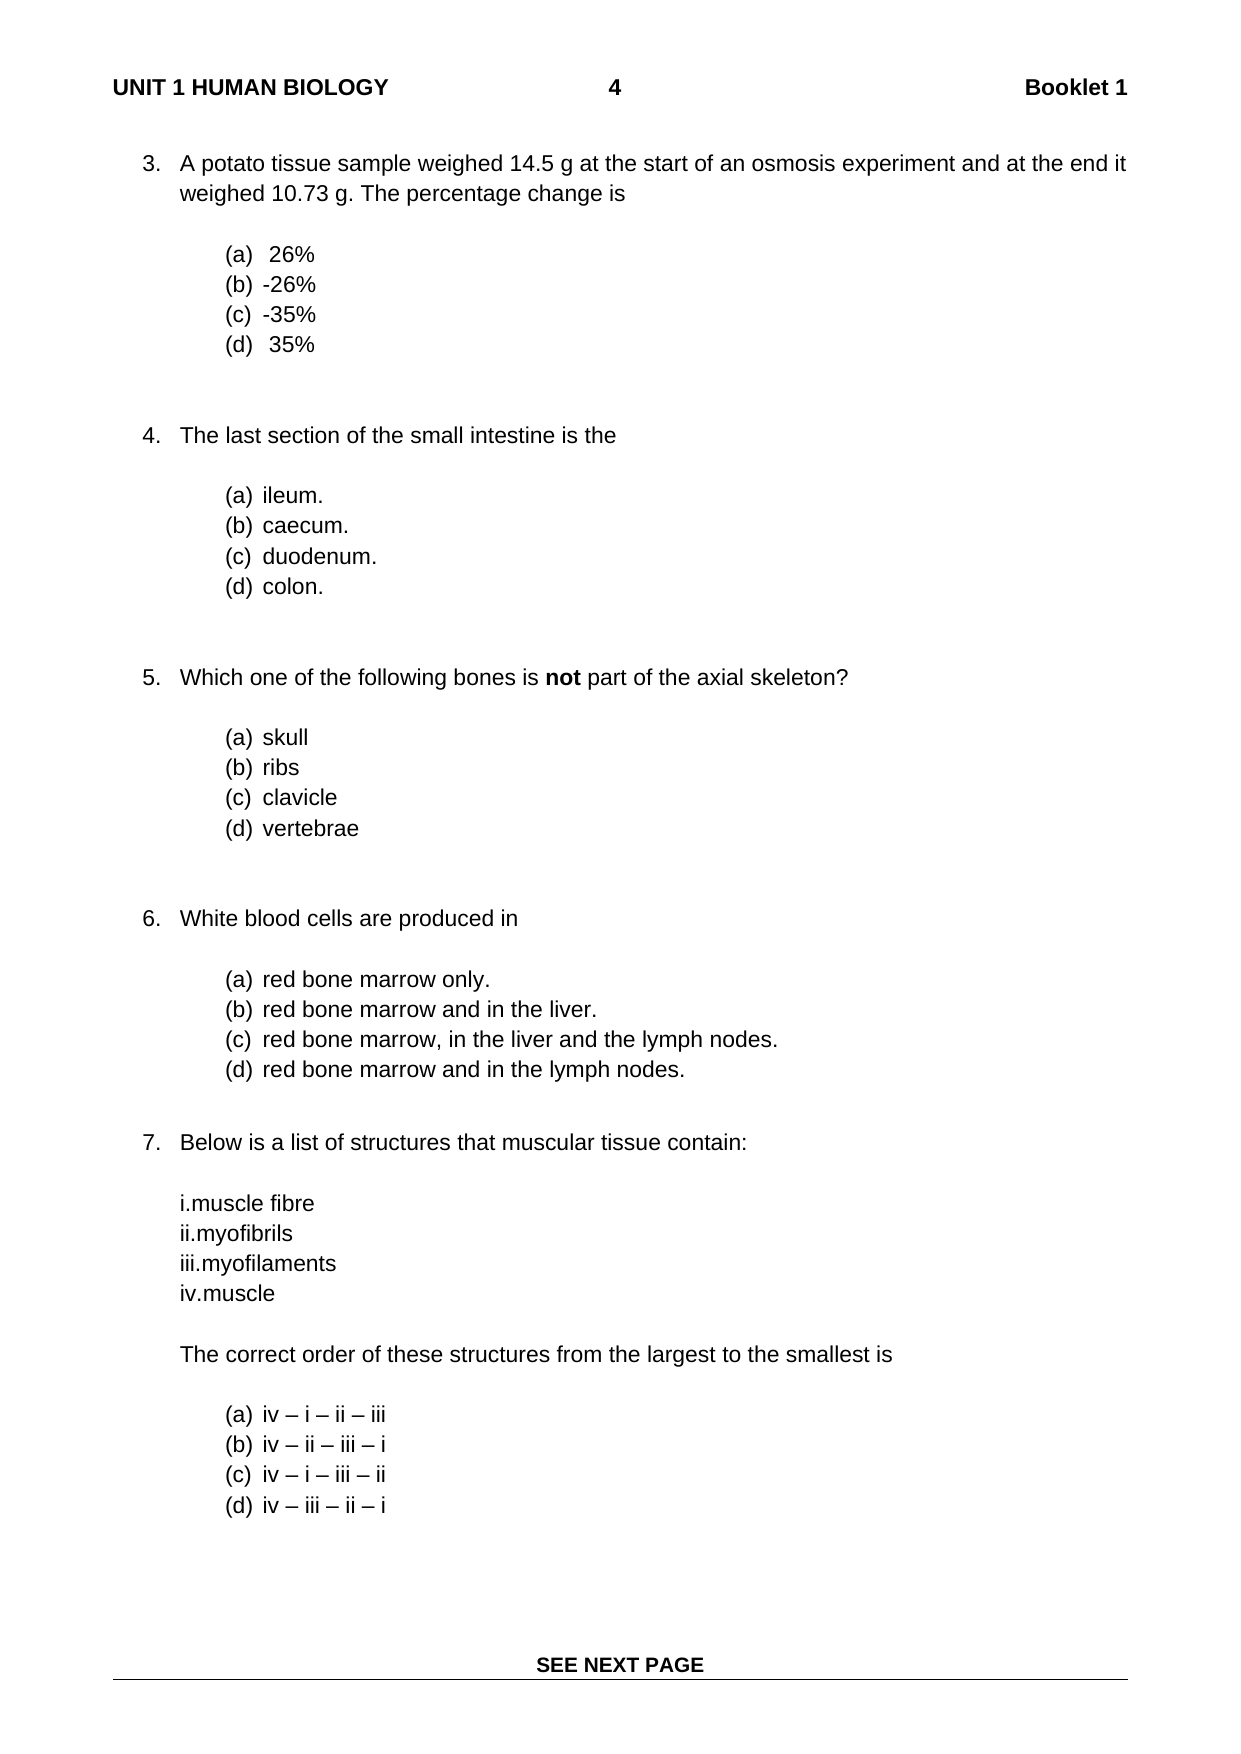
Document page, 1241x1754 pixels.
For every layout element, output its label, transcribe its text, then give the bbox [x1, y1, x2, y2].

list 35% [225, 331, 1128, 358]
text The correct order of these structures from the largest to the smallest is [179, 1341, 1128, 1367]
list muscle [179, 1280, 1128, 1307]
list 26% [225, 241, 1128, 267]
list red bone marrow and in the lymph nodes. [225, 1056, 1128, 1083]
list ribs [225, 754, 1128, 781]
list iv – iii – ii – i [225, 1492, 1128, 1518]
list The last section of the small intestine is the [142, 422, 1128, 448]
list duodenum. [225, 543, 1128, 569]
list red bone marrow, in the liver and the lymph nodes. [225, 1026, 1128, 1052]
list colon. [225, 573, 1128, 599]
list -35% [225, 301, 1128, 327]
list myofilaments [179, 1250, 1128, 1276]
list red bone marrow only. [225, 966, 1128, 992]
list skull [225, 724, 1128, 750]
list iv – i – ii – iii [225, 1401, 1128, 1427]
list ileum. [225, 482, 1128, 509]
list Which one of the following bones is not part of the axial skeleton? [142, 663, 1128, 690]
list caecum. [225, 512, 1128, 539]
list clavicle [225, 784, 1128, 811]
list White blood cells are produced in [142, 905, 1128, 932]
list red bone marrow and in the liver. [225, 996, 1128, 1022]
list -26% [225, 271, 1128, 297]
list myofibrils [179, 1220, 1128, 1246]
list iv – ii – iii – i [225, 1431, 1128, 1458]
list A potato tissue sample weighed 14.5 g at the start of an osmosis experiment and at the end it weighed 10.73 g. The percentage change is [142, 150, 1128, 207]
list Below is a list of structures that muscular tissue contain: [142, 1129, 1128, 1156]
list vertebrae [225, 814, 1128, 841]
list muscle fibre [179, 1189, 1128, 1216]
list iv – i – iii – ii [225, 1461, 1128, 1488]
